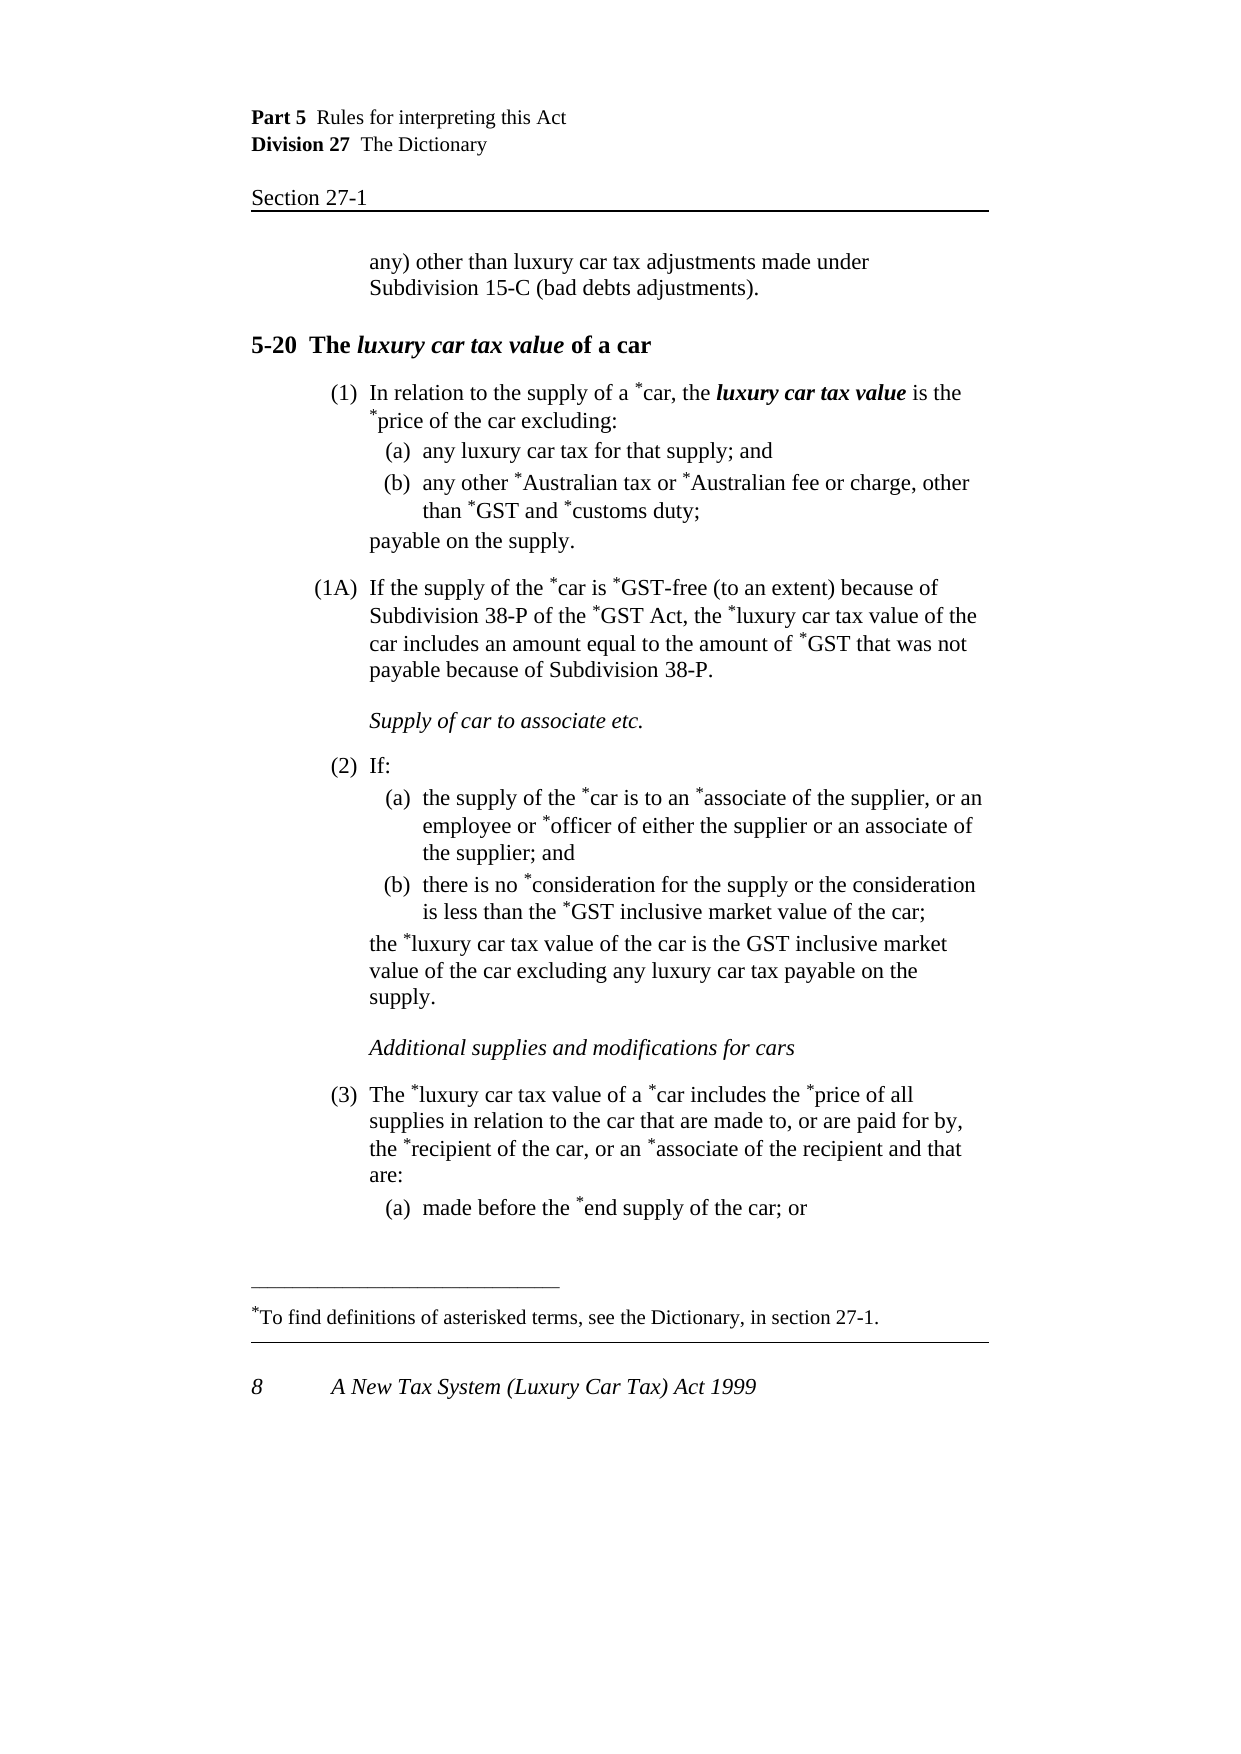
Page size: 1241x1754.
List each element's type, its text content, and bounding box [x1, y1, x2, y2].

text (a) made before the *end supply of the car; or [251, 1192, 989, 1220]
text (a) any luxury car tax for that supply; and [251, 437, 989, 463]
text (1A) If the supply of the *car is *GST-free (to an extent) because of Subdivision 38-P of the *GST Act, the *luxury car tax value of the car includes an amount equal to the amount of *GST that was not payable because of Subdivision 38-P. [251, 573, 989, 682]
text (1) In relation to the supply of a *car, the luxury car tax value is the *price of the car excluding: [251, 377, 989, 433]
text (b) there is no *consideration for the supply or the consideration is less than the *GST inclusive market value of the car; [251, 869, 989, 925]
text the *luxury car tax value of the car is the GST inclusive market value of the car excluding any luxury car tax payable on the supply. [369, 929, 989, 1009]
text (b) any other *Australian tax or *Australian fee or charge, other than *GST and *customs duty; [251, 468, 989, 523]
text (2) If: [251, 752, 989, 779]
text (3) The *luxury car tax value of a *car includes the *price of all supplies in relation to the car that are made to, or are paid for by, the *recipient of the car, or an *associate of the recipient and that are: [251, 1079, 989, 1188]
text Additional supplies and modifications for cars [369, 1034, 989, 1061]
text (a) the supply of the *car is to an *associate of the supplier, or an employee or *officer of either the supplier or an associate of the supplier; and [251, 783, 989, 865]
text Supply of car to associate etc. [369, 707, 989, 734]
text payable on the supply. [369, 527, 989, 554]
text 5-20 The luxury car tax value of a car [251, 330, 989, 359]
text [251, 248, 989, 301]
